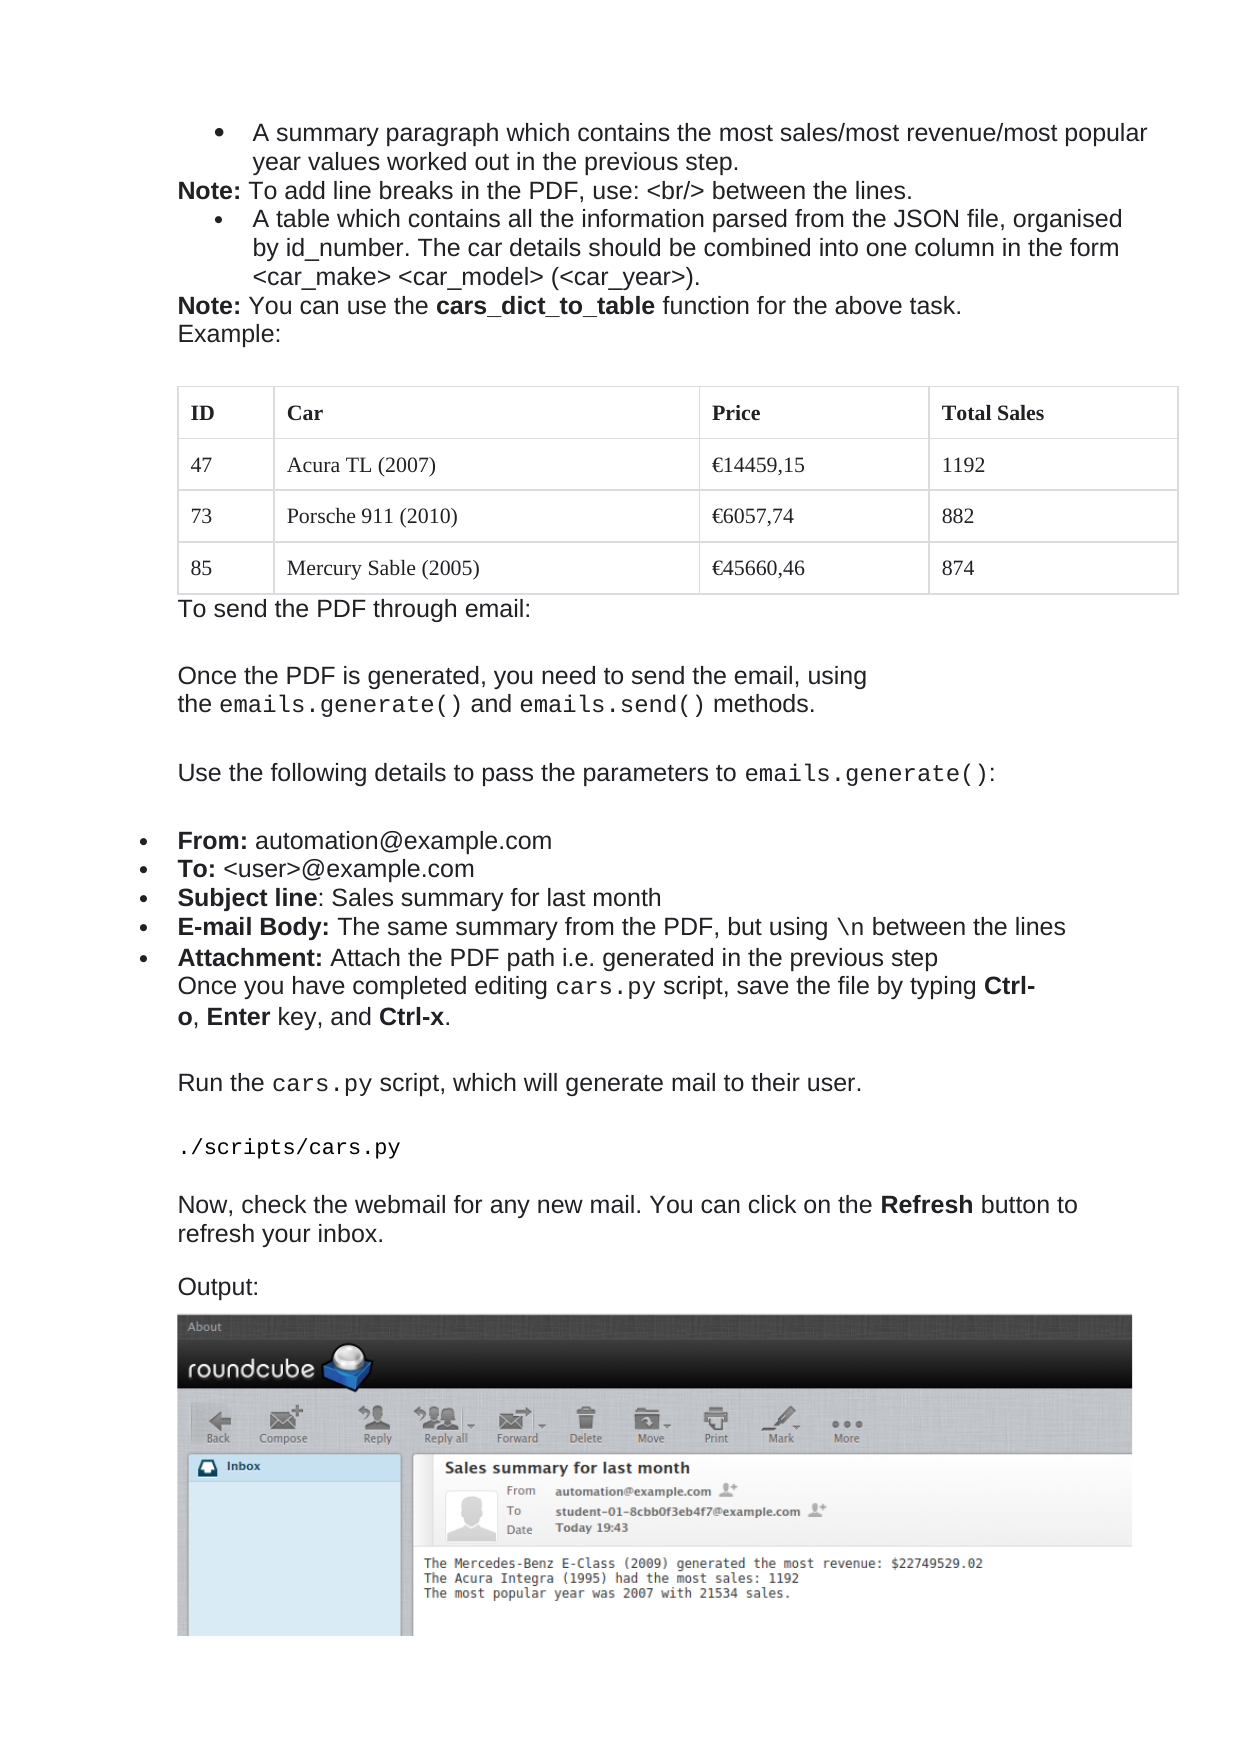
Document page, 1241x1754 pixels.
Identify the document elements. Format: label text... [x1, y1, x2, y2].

table_cell €45660,46 [700, 543, 928, 593]
list E-mail Body: The same summary from the PDF, but using \n between the lines [140, 912, 1152, 942]
list Attachment: Attach the PDF path i.e. generated in the previous step [140, 942, 1152, 971]
table_cell 85 [179, 543, 273, 593]
text To send the PDF through email: [177, 595, 1152, 623]
text Use the following details to pass the parameters to emails.generate(): [177, 757, 1152, 788]
text Note: You can use the cars_dict_to_table function for the above task. [177, 291, 1152, 319]
text Run the cars.py script, which will generate mail to their user. [177, 1068, 1152, 1099]
table_header Car [275, 387, 699, 437]
table_cell 73 [179, 491, 273, 541]
table_header Price [700, 387, 928, 437]
picture [177, 1313, 1133, 1636]
text Example: [177, 319, 1152, 348]
table_cell 882 [930, 491, 1177, 541]
text ./scripts/cars.py [177, 1136, 1152, 1161]
list From: automation@example.com [140, 826, 1152, 854]
table_cell Mercury Sable (2005) [275, 543, 699, 593]
table_cell €14459,15 [700, 439, 928, 489]
table_cell Porsche 911 (2010) [275, 491, 699, 541]
table_cell 47 [179, 439, 273, 489]
text Output: [177, 1272, 1152, 1301]
text Now, check the webmail for any new mail. You can click on the Refresh button to refresh your inbox. [177, 1190, 1152, 1247]
text Note: To add line breaks in the PDF, use: <br/> between the lines. [177, 176, 1152, 204]
list To: <user>@example.com [140, 854, 1152, 883]
list Subject line: Sales summary for last month [140, 883, 1152, 912]
table_header ID [179, 387, 273, 437]
table_cell €6057,74 [700, 491, 928, 541]
table_header Total Sales [930, 387, 1177, 437]
list A summary paragraph which contains the most sales/most revenue/most popular year values worked out in the previous step. [215, 118, 1152, 176]
table_cell 1192 [930, 439, 1177, 489]
text Once the PDF is generated, you need to send the email, using the emails.generate() and emails.send() methods. [177, 661, 1152, 720]
list A table which contains all the information parsed from the JSON file, organised by id_number. The car details should be combined into one column in the form <car_make> <car_model> (<car_year>). [215, 204, 1152, 291]
table_cell Acura TL (2007) [275, 439, 699, 489]
table_cell 874 [930, 543, 1177, 593]
text Once you have completed editing cars.py script, save the file by typing Ctrl-o, Enter key, and Ctrl-x. [177, 971, 1152, 1031]
